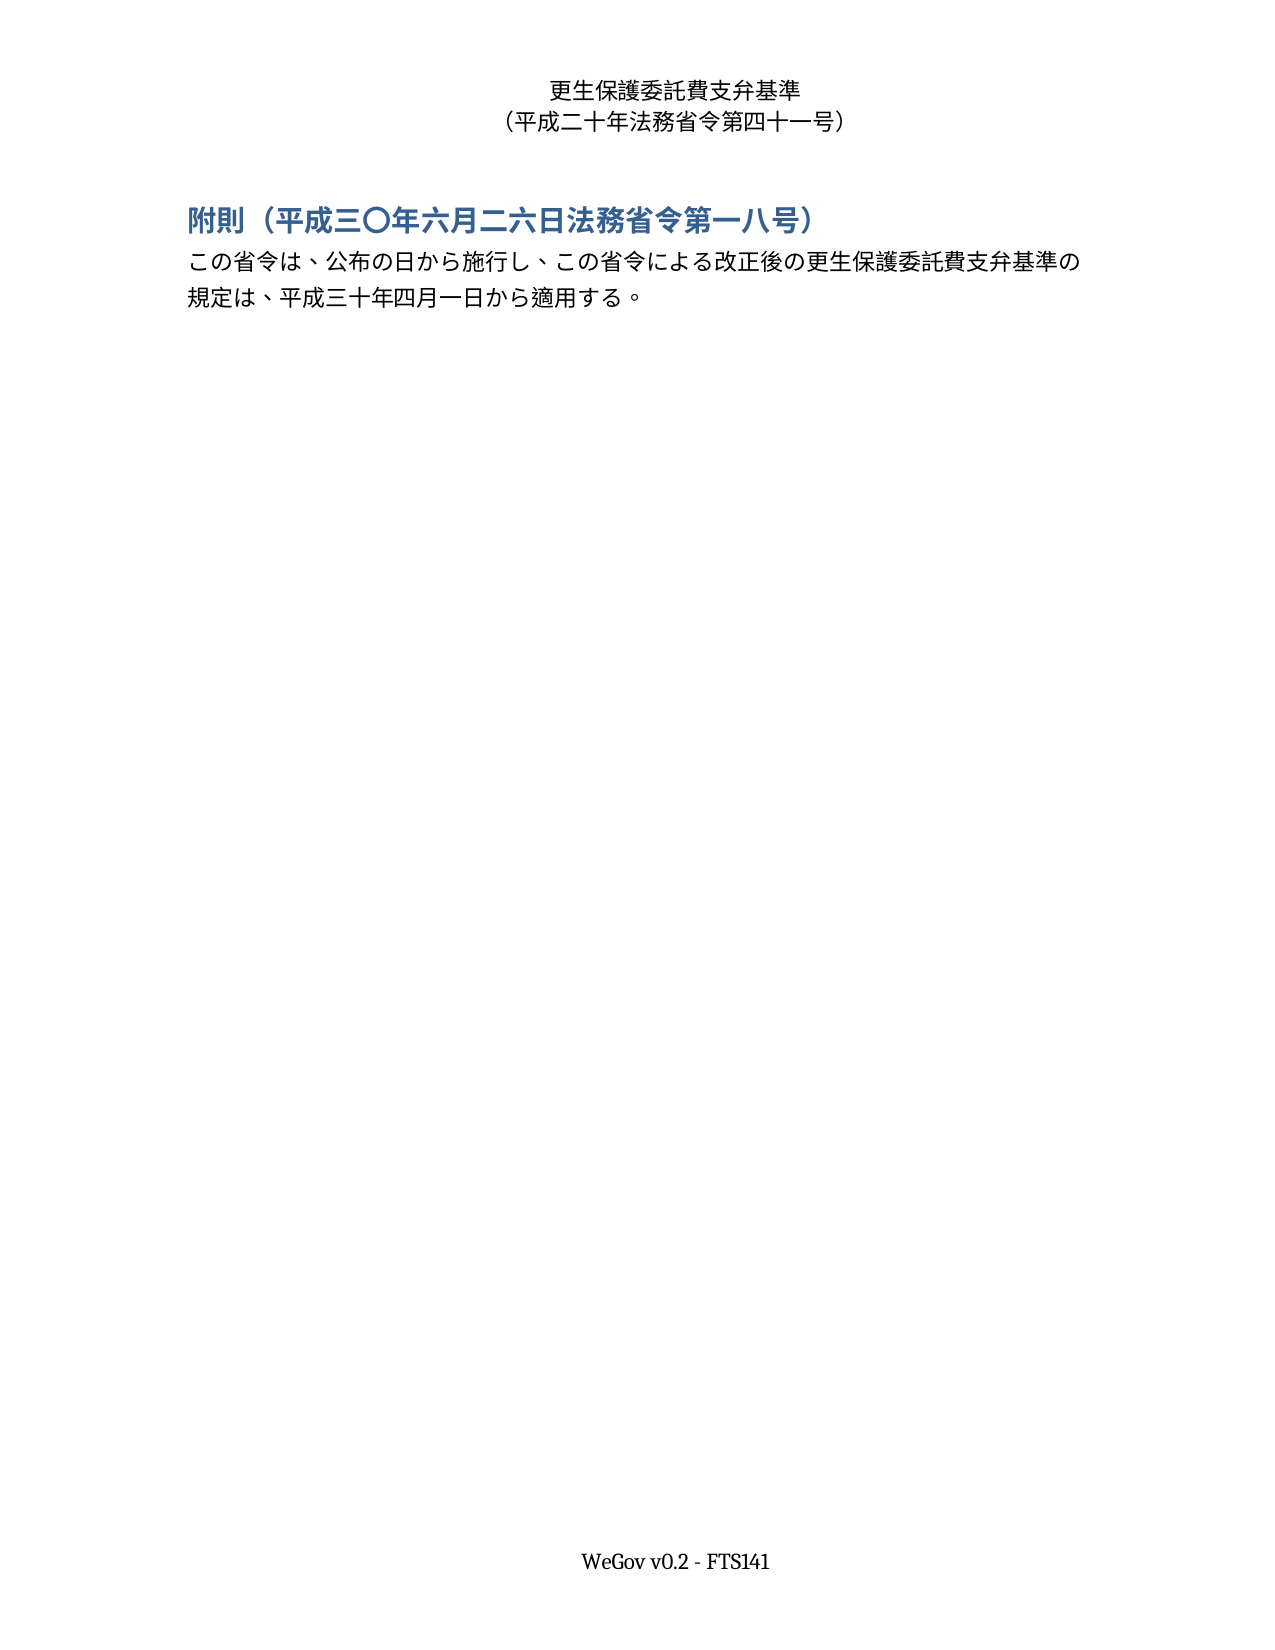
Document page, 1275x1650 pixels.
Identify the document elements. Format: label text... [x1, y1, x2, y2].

text この省令は、公布の日から施行し、この省令による改正後の更生保護委託費支弁基準の規定は、平成三十年四月一日から適用する。 [187, 246, 1087, 313]
subtitle 附則（平成三〇年六月二六日法務省令第一八号） [187, 200, 1087, 240]
